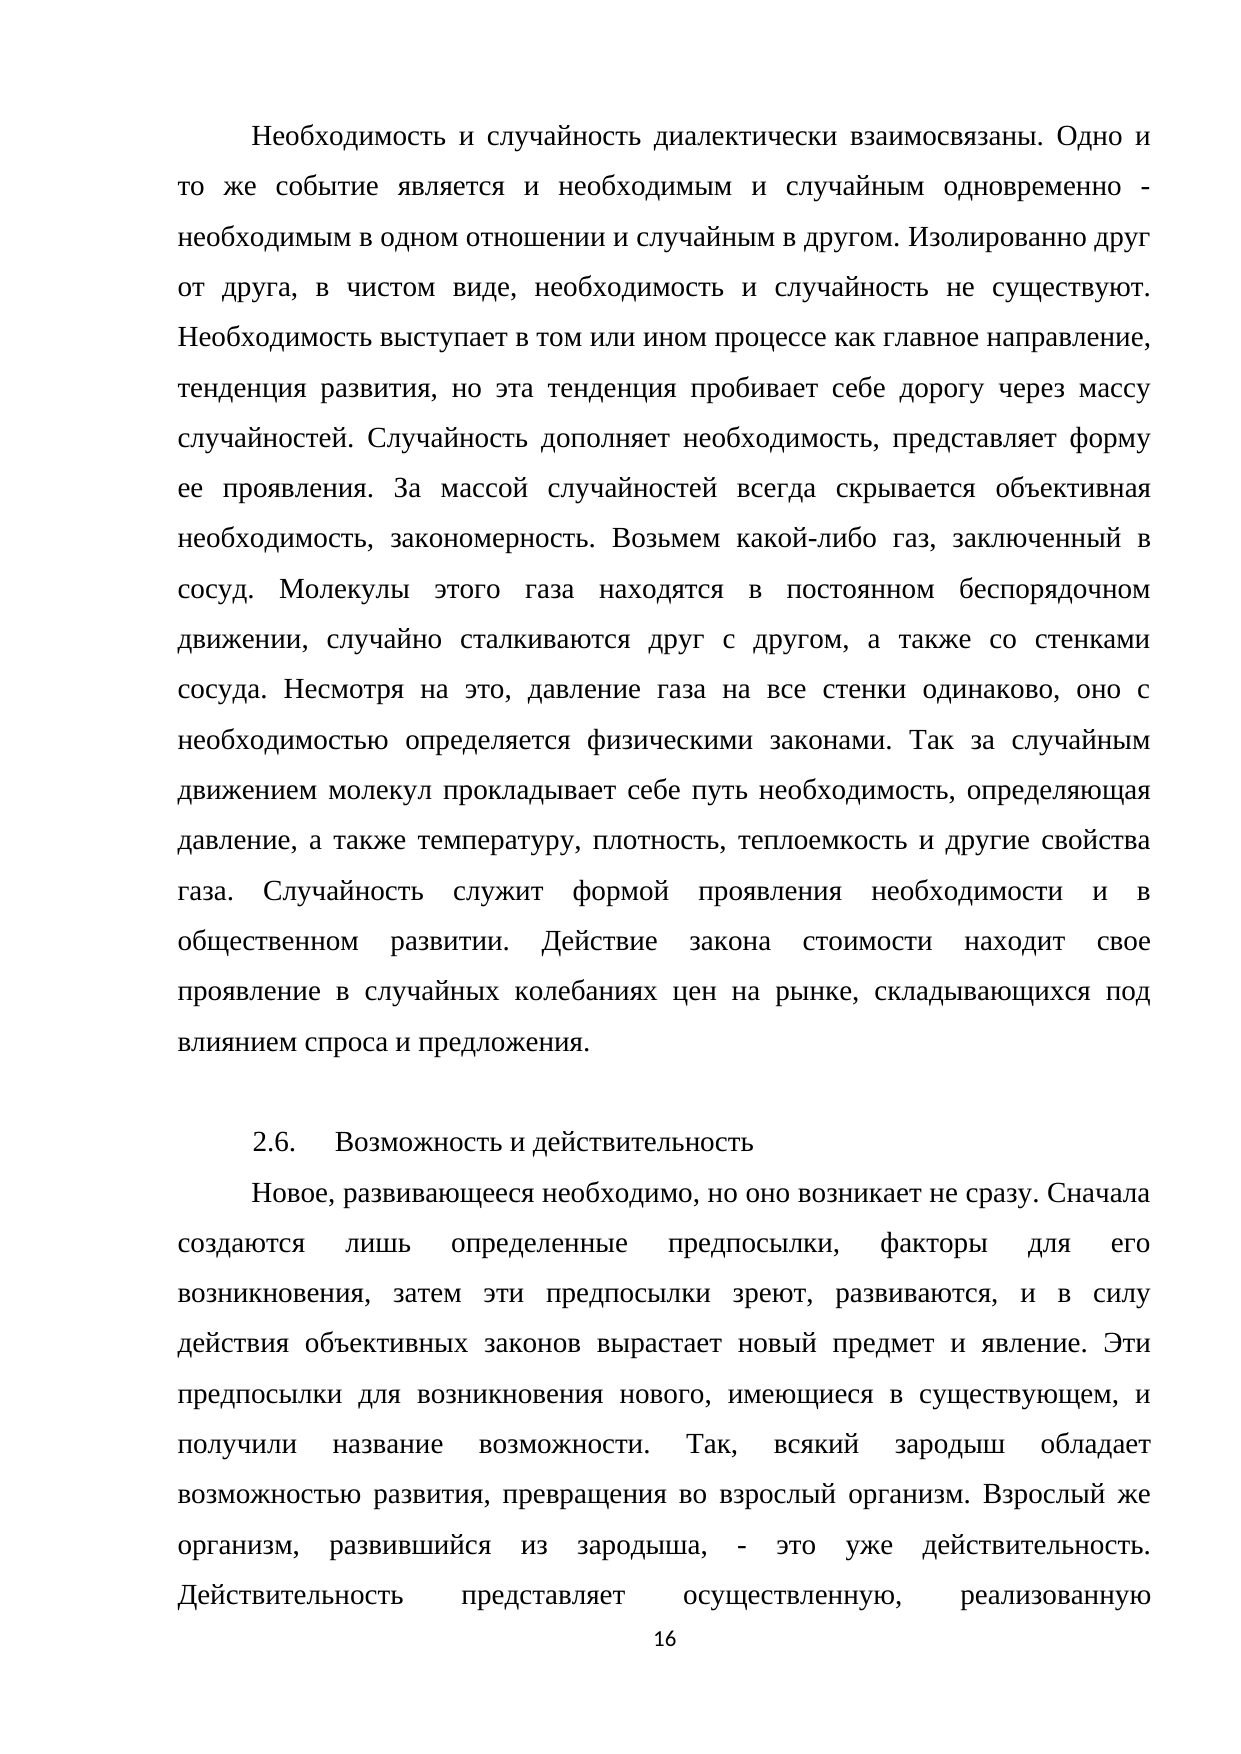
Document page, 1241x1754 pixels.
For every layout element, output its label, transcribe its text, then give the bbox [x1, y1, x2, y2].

text Необходимость и случайность диалектически взаимосвязаны. Одно и то же событие является и необходимым и случайным одновременно - необходимым в одном отношении и случайным в другом. Изолированно друг от друга, в чистом виде, необходимость и случайность не существуют. Необходимость выступает в том или ином процессе как главное направление, тенденция развития, но эта тенденция пробивает себе дорогу через массу случайностей. Случайность дополняет необходимость, представляет форму ее проявления. За массой случайностей всегда скрывается объективная необходимость, закономерность. Возьмем какой-либо газ, заключенный в сосуд. Молекулы этого газа находятся в постоянном беспорядочном движении, случайно сталкиваются друг с другом, а также со стенками сосуда. Несмотря на это, давление газа на все стенки одинаково, оно с необходимостью определяется физическими законами. Так за случайным движением молекул прокладывает себе путь необходимость, определяющая давление, а также температуру, плотность, теплоемкость и другие свойства газа. Случайность служит формой проявления необходимости и в общественном развитии. Действие закона стоимости находит свое проявление в случайных колебаниях цен на рынке, складывающихся под влиянием спроса и предложения. [177, 118, 1152, 1057]
list Возможность и действительность [252, 1124, 1152, 1158]
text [177, 1175, 1152, 1611]
